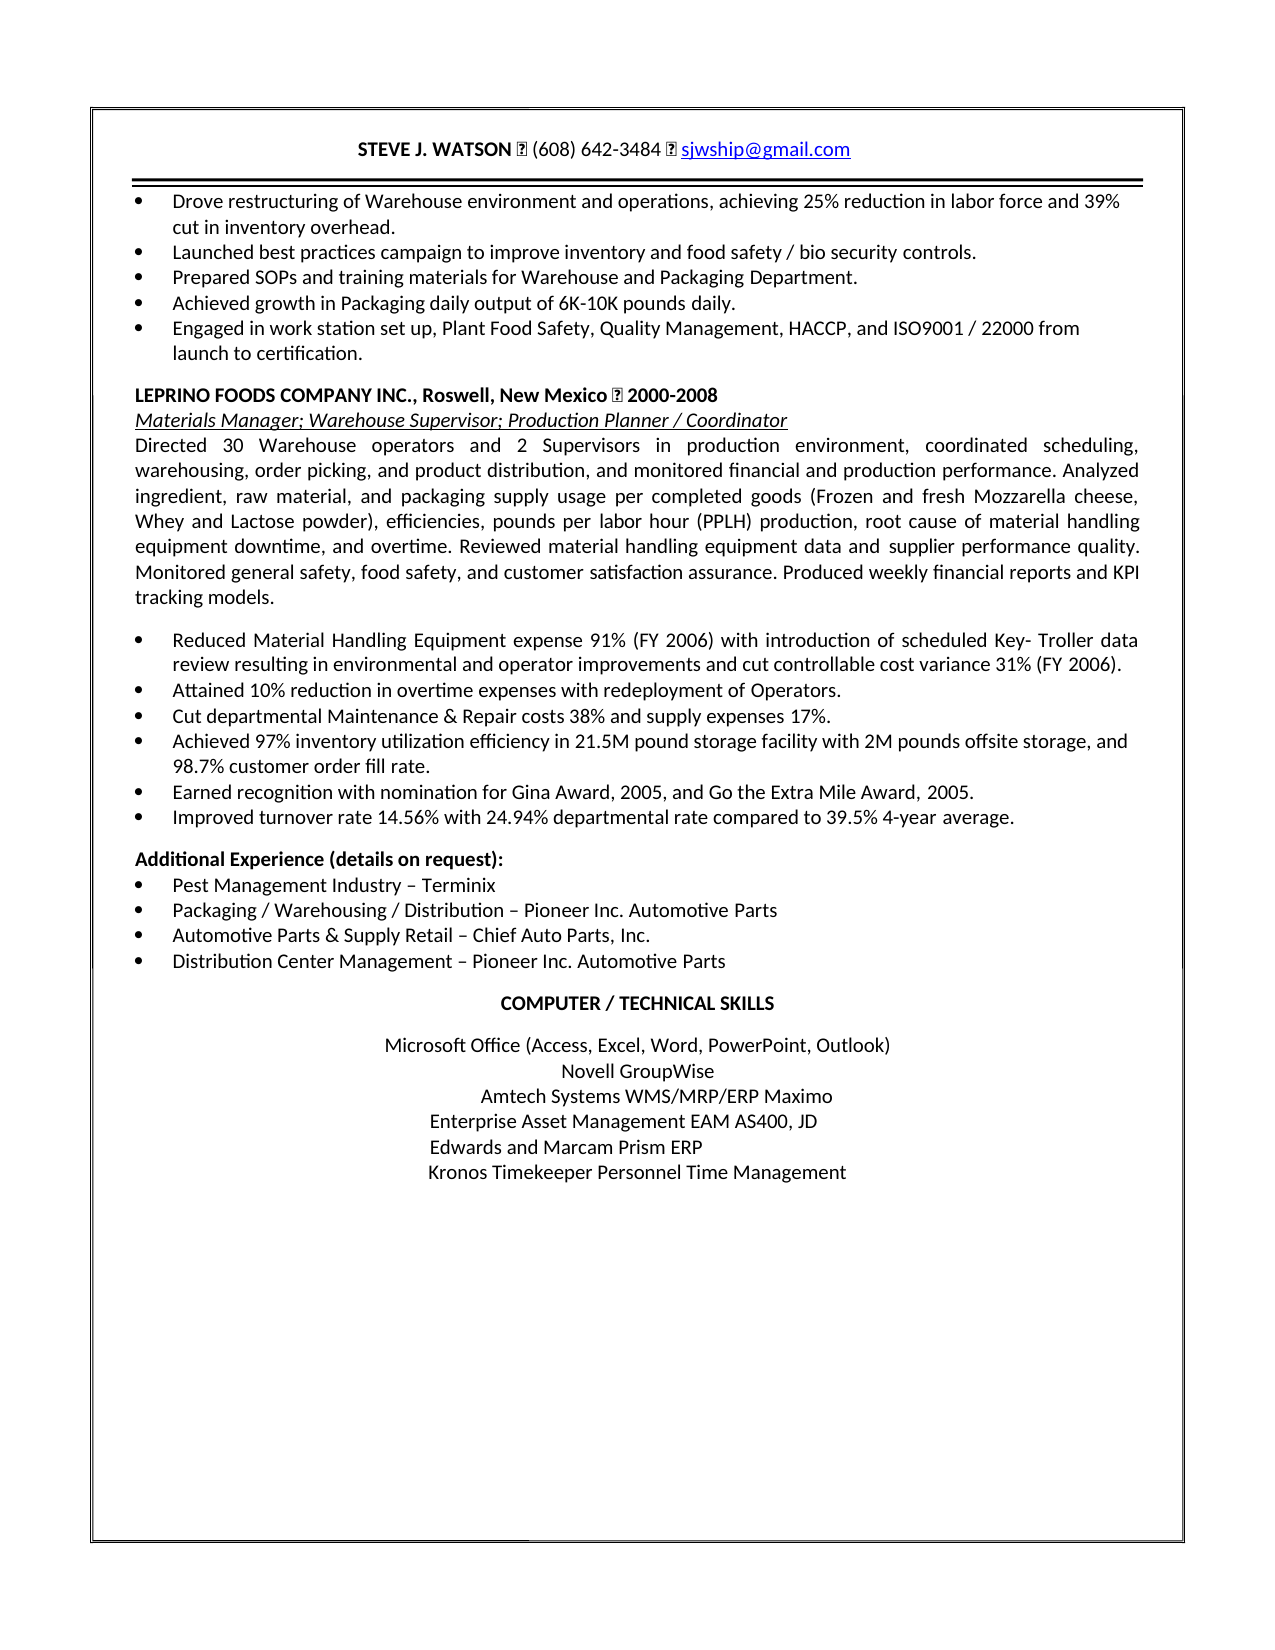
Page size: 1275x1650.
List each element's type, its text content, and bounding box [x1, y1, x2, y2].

list Launched best practices campaign to improve inventory and food safety / bio security controls. [135, 239, 1154, 265]
list Reduced Material Handling Equipment expense 91% (FY 2006) with introduction of scheduled Key- Troller data review resulting in environmental and operator improvements and cut controllable cost variance 31% (FY 2006). [135, 627, 1140, 677]
list Pest Management Industry – Terminix [135, 872, 1154, 897]
text Directed 30 Warehouse operators and 2 Supervisors in production environment, coordinated scheduling, warehousing, order picking, and product distribution, and monitored financial and production performance. Analyzed ingredient, raw material, and packaging supply usage per completed goods (Frozen and fresh Mozzarella cheese, Whey and Lactose powder), efficiencies, pounds per labor hour (PPLH) production, root cause of material handling equipment downtime, and overtime. Reviewed material handling equipment data and supplier performance quality. Monitored general safety, food safety, and customer satisfaction assurance. Produced weekly financial reports and KPI tracking models. [135, 432, 1141, 610]
list Packaging / Warehousing / Distribution – Pioneer Inc. Automotive Parts [135, 897, 1154, 923]
list Prepared SOPs and training materials for Warehouse and Packaging Department. [135, 265, 1154, 290]
text Kronos Timekeeper Personnel Time Management [154, 1159, 1121, 1185]
subtitle LEPRINO FOODS COMPANY INC., Roswell, New Mexico  2000-2008 [135, 383, 1154, 408]
text Amtech Systems WMS/MRP/ERP Maximo Enterprise Asset Management EAM AS400, JD Edwards and Marcam Prism ERP [429, 1083, 847, 1159]
list Engaged in work station set up, Plant Food Safety, Quality Management, HACCP, and ISO9001 / 22000 from launch to certification. [135, 316, 1139, 366]
text STEVE J. WATSON  (608) 642-3484  sjwship@gmail.com [358, 136, 1154, 161]
list Improved turnover rate 14.56% with 24.94% departmental rate compared to 39.5% 4-year average. [135, 804, 1154, 830]
list Automotive Parts & Supply Retail – Chief Auto Parts, Inc. [135, 923, 1154, 948]
list Achieved 97% inventory utilization efficiency in 21.5M pound storage facility with 2M pounds offsite storage, and 98.7% customer order fill rate. [135, 729, 1139, 778]
list Attained 10% reduction in overtime expenses with redeployment of Operators. [135, 677, 1154, 703]
list Cut departmental Maintenance & Repair costs 38% and supply expenses 17%. [135, 703, 1154, 728]
list Earned recognition with nomination for Gina Award, 2005, and Go the Extra Mile Award, 2005. [135, 779, 1154, 804]
text Microsoft Office (Access, Excel, Word, PowerPoint, Outlook) Novell GroupWise [359, 1032, 916, 1083]
subtitle COMPUTER / TECHNICAL SKILLS [154, 990, 1121, 1016]
list Distribution Center Management – Pioneer Inc. Automotive Parts [135, 948, 1154, 973]
text Materials Manager; Warehouse Supervisor; Production Planner / Coordinator [135, 408, 1154, 432]
list Drove restructuring of Warehouse environment and operations, achieving 25% reduction in labor force and 39% cut in inventory overhead. [135, 188, 1140, 239]
subtitle Additional Experience (details on request): [135, 846, 1154, 871]
list Achieved growth in Packaging daily output of 6K-10K pounds daily. [135, 290, 1154, 315]
